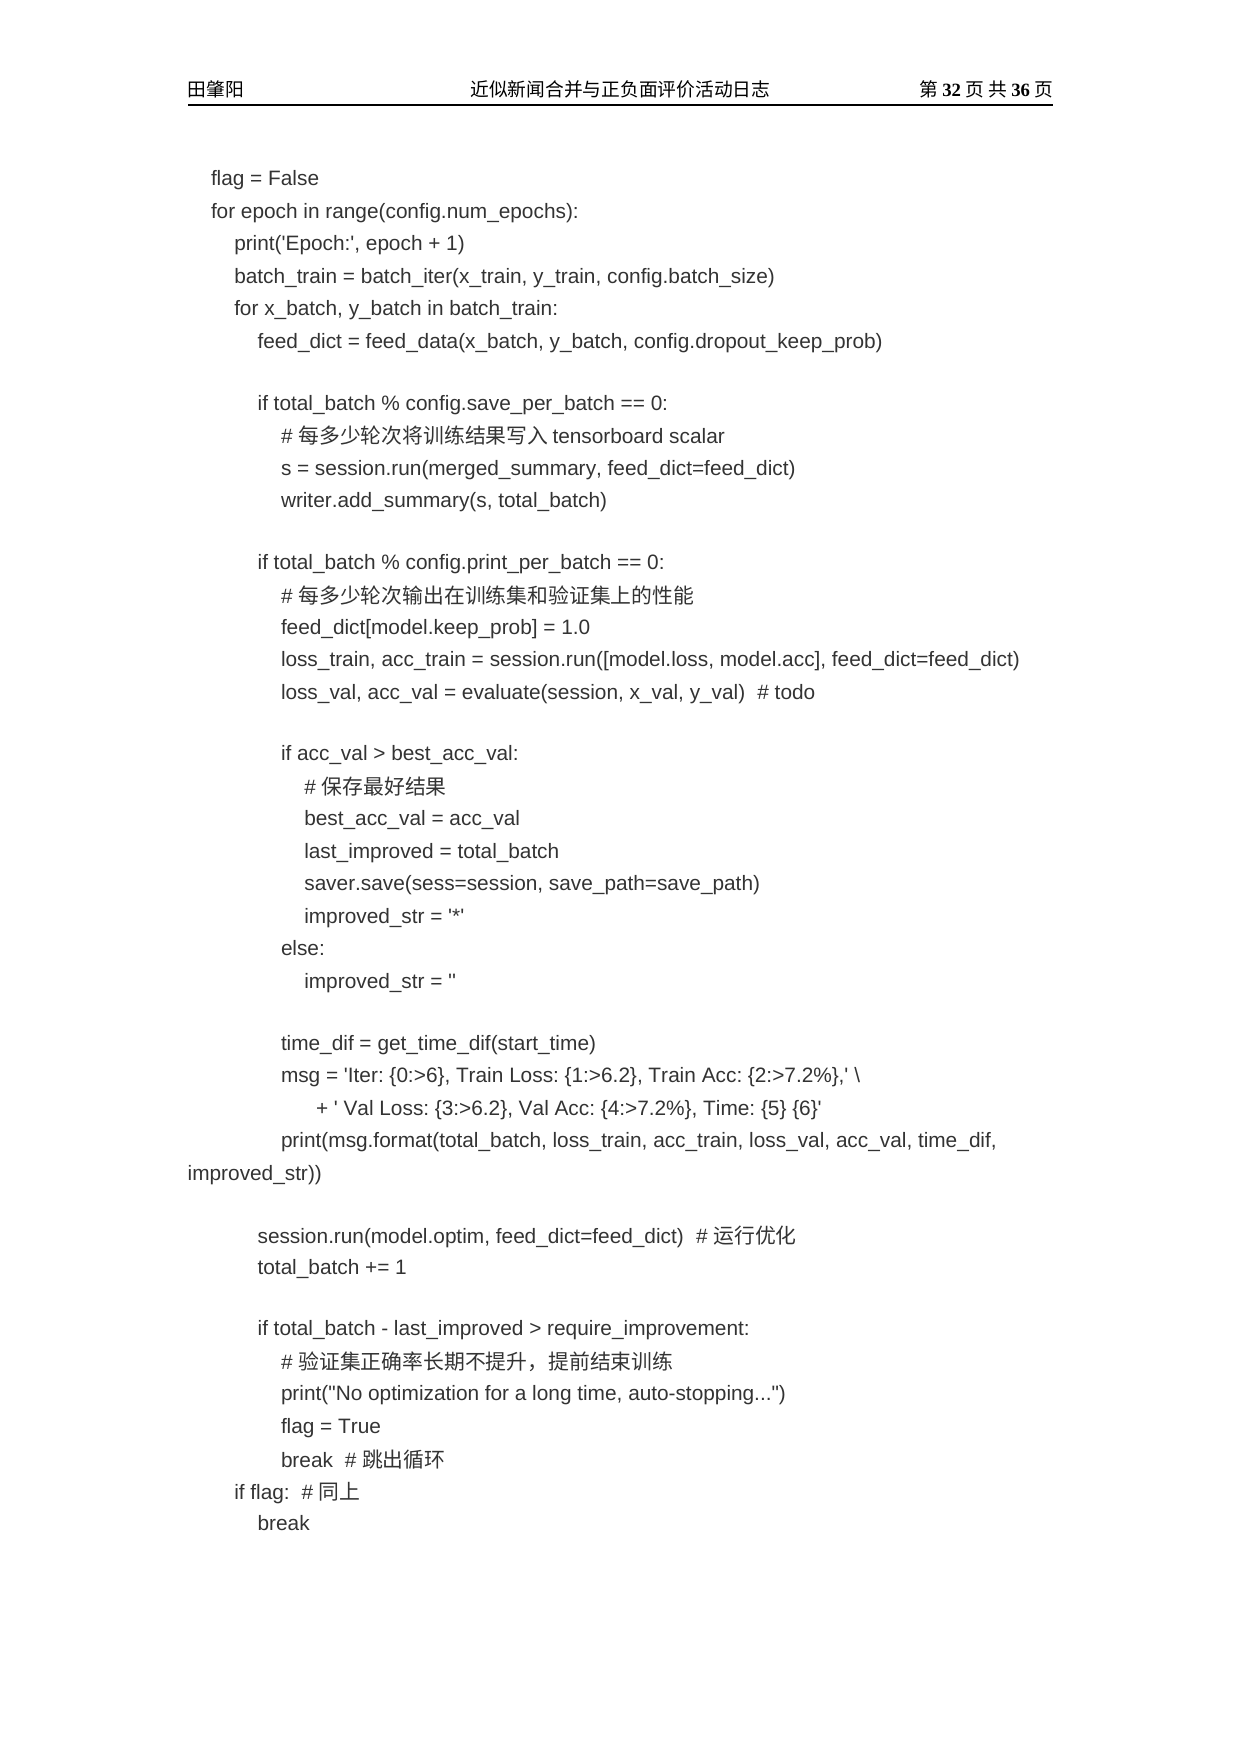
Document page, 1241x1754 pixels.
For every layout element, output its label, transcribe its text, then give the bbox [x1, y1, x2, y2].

text if total_batch % config.save_per_batch == 0: # 每多少轮次将训练结果写入tensorboard scalar s = session.run(merged_summary, feed_dict=feed_dict) writer.add_summary(s, total_batch) [187, 386, 1053, 516]
text session.run(model.optim, feed_dict=feed_dict) # 运行优化 total_batch += 1 [187, 1218, 1053, 1283]
text flag = False for epoch in range(config.num_epochs): print('Epoch:', epoch + 1) batch_train = batch_iter(x_train, y_train, config.batch_size) for x_batch, y_batch in batch_train: feed_dict = feed_data(x_batch, y_batch, config.dropout_keep_prob) [187, 162, 1053, 357]
text if total_batch % config.print_per_batch == 0: # 每多少轮次输出在训练集和验证集上的性能 feed_dict[model.keep_prob] = 1.0 loss_train, acc_train = session.run([model.loss, model.acc], feed_dict=feed_dict) loss_val, acc_val = evaluate(session, x_val, y_val) # todo [187, 545, 1053, 708]
text if acc_val > best_acc_val: # 保存最好结果 best_acc_val = acc_val last_improved = total_batch saver.save(sess=session, save_path=save_path) improved_str = '*' else: improved_str = '' [187, 737, 1053, 997]
text if total_batch - last_improved > require_improvement: # 验证集正确率长期不提升，提前结束训练 print("No optimization for a long time, auto-stopping...") flag = True break # 跳出循环 if flag: # 同上 break [187, 1312, 1053, 1539]
text time_dif = get_time_dif(start_time) msg = 'Iter: {0:>6}, Train Loss: {1:>6.2}, Train Acc: {2:>7.2%},' \ + ' Val Loss: {3:>6.2}, Val Acc: {4:>7.2%}, Time: {5} {6}' print(msg.format(total_batch, loss_train, acc_train, loss_val, acc_val, time_dif, improved_str)) [187, 1026, 1053, 1189]
